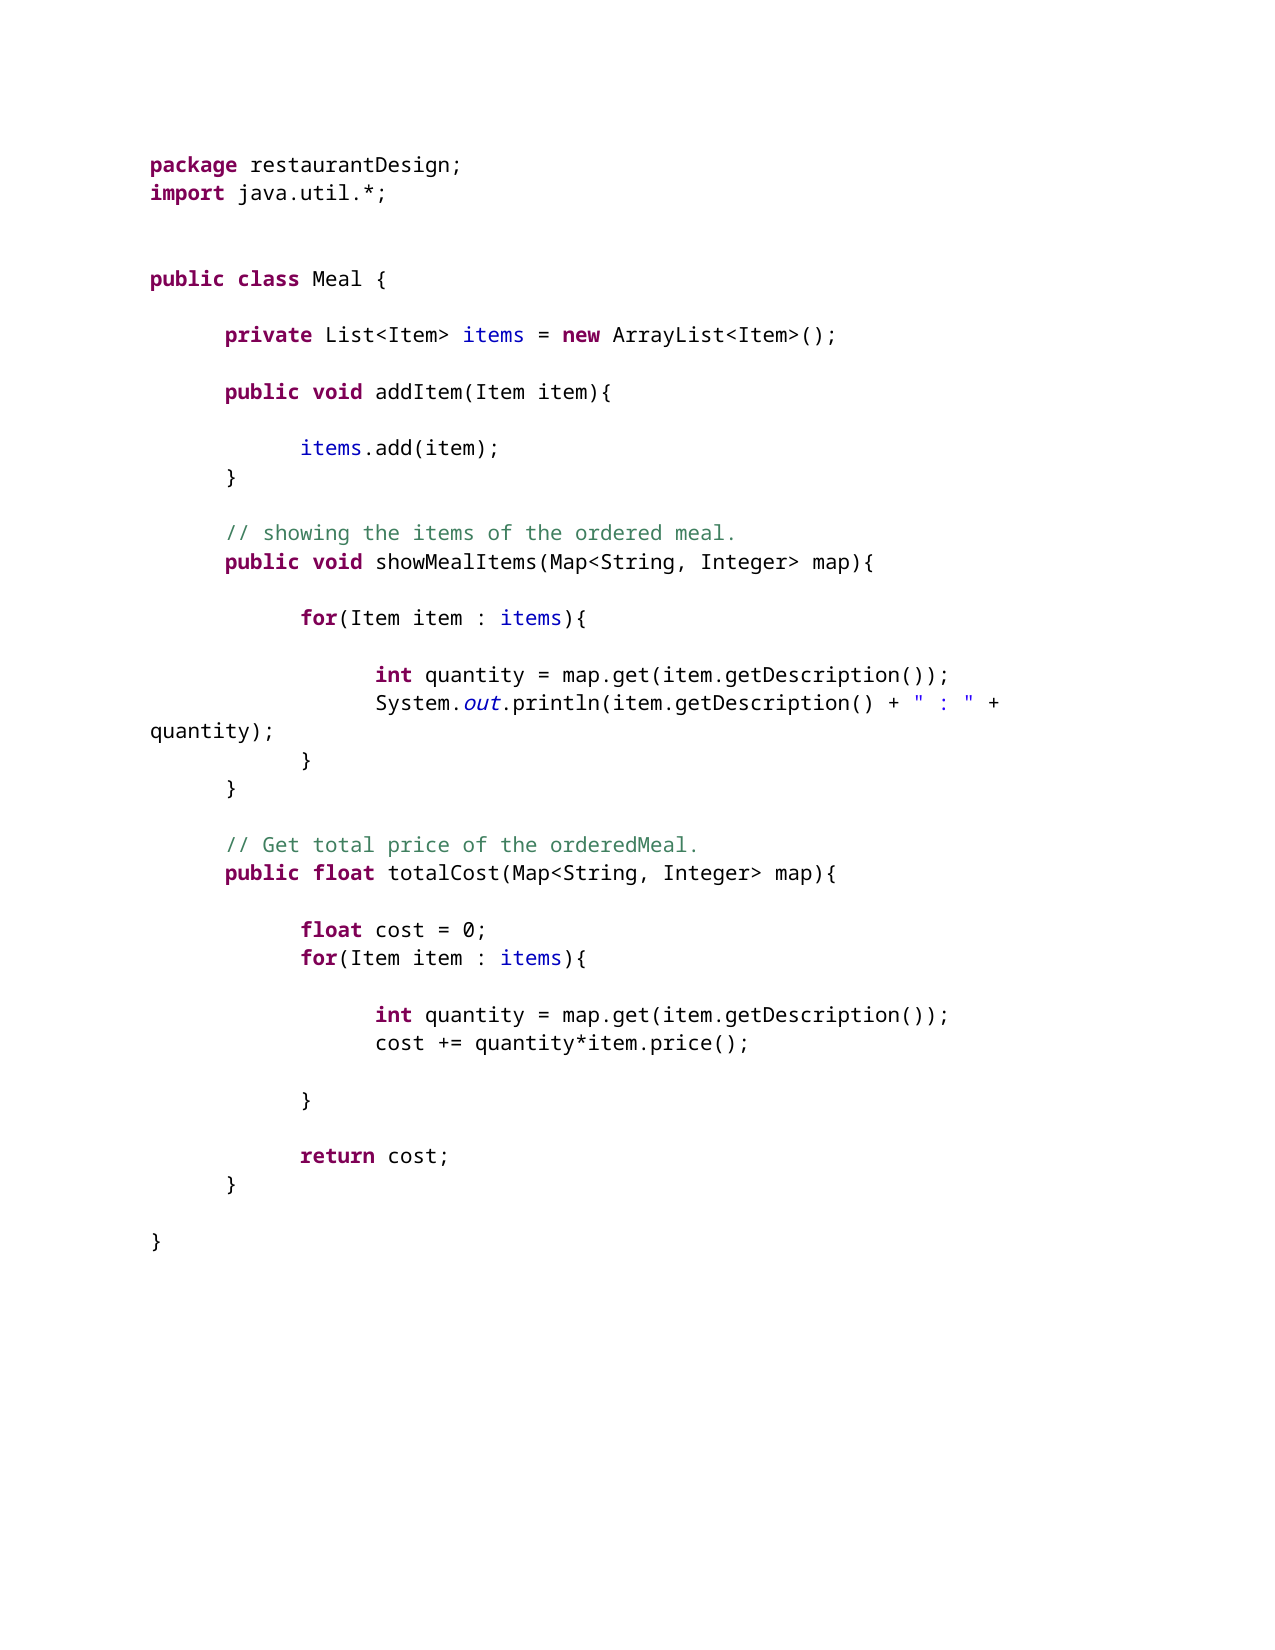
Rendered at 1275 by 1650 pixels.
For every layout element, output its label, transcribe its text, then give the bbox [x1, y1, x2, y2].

text } [150, 1169, 1125, 1198]
text } [150, 745, 1125, 773]
text return cost; [150, 1141, 1125, 1169]
text for(Item item : items){ [150, 603, 1125, 632]
text } [150, 1226, 1125, 1254]
text int quantity = map.get(item.getDescription()); [150, 660, 1125, 688]
text // Get total price of the orderedMeal. [150, 830, 1125, 858]
text for(Item item : items){ [150, 943, 1125, 972]
text System.out.println(item.getDescription() + " : " + quantity); [150, 688, 1125, 745]
text package restaurantDesign; [150, 150, 1125, 178]
text cost += quantity*item.price(); [150, 1028, 1125, 1057]
text import java.util.*; [150, 178, 1125, 207]
text } [150, 1085, 1125, 1113]
text } [150, 773, 1125, 802]
text } [150, 462, 1125, 490]
text private List<Item> items = new ArrayList<Item>(); [150, 321, 1125, 349]
text public class Meal { [150, 264, 1125, 292]
text int quantity = map.get(item.getDescription()); [150, 1000, 1125, 1028]
text public void showMealItems(Map<String, Integer> map){ [150, 547, 1125, 575]
text public float totalCost(Map<String, Integer> map){ [150, 858, 1125, 887]
text // showing the items of the ordered meal. [150, 518, 1125, 547]
text public void addItem(Item item){ [150, 377, 1125, 406]
text float cost = 0; [150, 915, 1125, 943]
text items.add(item); [150, 433, 1125, 462]
